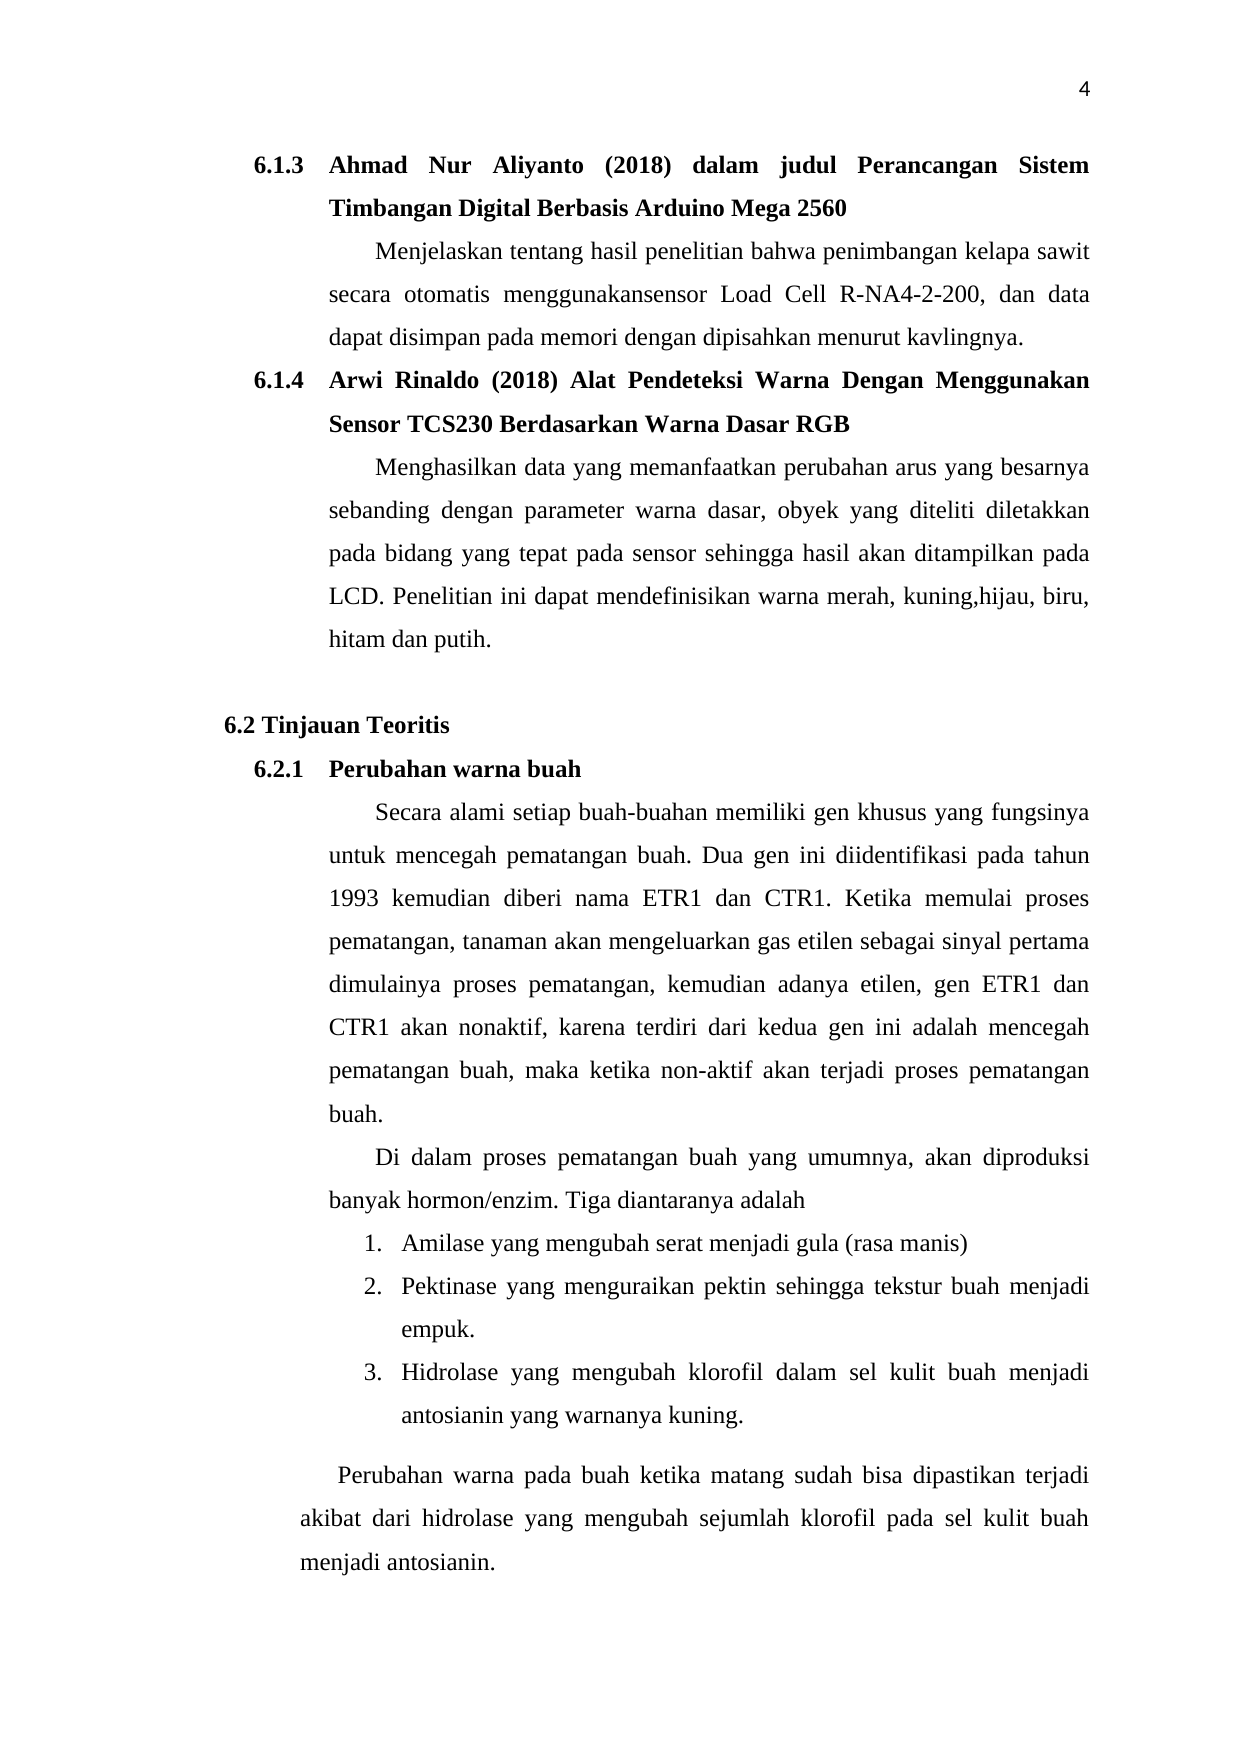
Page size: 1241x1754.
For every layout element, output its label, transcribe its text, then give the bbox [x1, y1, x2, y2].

list Amilase yang mengubah serat menjadi gula (rasa manis) [363, 1228, 1090, 1257]
list Pektinase yang menguraikan pektin sehingga tekstur buah menjadi empuk. [363, 1271, 1090, 1343]
list Di dalam proses pematangan buah yang umumnya, akan diproduksi banyak hormon/enzim. Tiga diantaranya adalah [328, 1142, 1090, 1214]
list Tinjauan Teoritis [224, 711, 1090, 739]
list Perubahan warna buah [253, 754, 1090, 782]
list Hidrolase yang mengubah klorofil dalam sel kulit buah menjadi antosianin yang warnanya kuning. [363, 1357, 1090, 1429]
list Menghasilkan data yang memanfaatkan perubahan arus yang besarnya sebanding dengan parameter warna dasar, obyek yang diteliti diletakkan pada bidang yang tepat pada sensor sehingga hasil akan ditampilkan pada LCD. Penelitian ini dapat mendefinisikan warna merah, kuning,hijau, biru, hitam dan putih. [328, 452, 1090, 653]
list Arwi Rinaldo (2018) Alat Pendeteksi Warna Dengan Menggunakan Sensor TCS230 Berdasarkan Warna Dasar RGB [253, 366, 1090, 437]
list Secara alami setiap buah-buahan memiliki gen khusus yang fungsinya untuk mencegah pematangan buah. Dua gen ini diidentifikasi pada tahun 1993 kemudian diberi nama ETR1 dan CTR1. Ketika memulai proses pematangan, tanaman akan mengeluarkan gas etilen sebagai sinyal pertama dimulainya proses pematangan, kemudian adanya etilen, gen ETR1 dan CTR1 akan nonaktif, karena terdiri dari kedua gen ini adalah mencegah pematangan buah, maka ketika non-aktif akan terjadi proses pematangan buah. [328, 797, 1090, 1127]
list Menjelaskan tentang hasil penelitian bahwa penimbangan kelapa sawit secara otomatis menggunakansensor Load Cell R-NA4-2-200, dan data dapat disimpan pada memori dengan dipisahkan menurut kavlingnya. [328, 236, 1090, 351]
text Perubahan warna pada buah ketika matang sudah bisa dipastikan terjadi akibat dari hidrolase yang mengubah sejumlah klorofil pada sel kulit buah menjadi antosianin. [300, 1460, 1090, 1575]
list Ahmad Nur Aliyanto (2018) dalam judul Perancangan Sistem Timbangan Digital Berbasis Arduino Mega 2560 [253, 150, 1090, 222]
